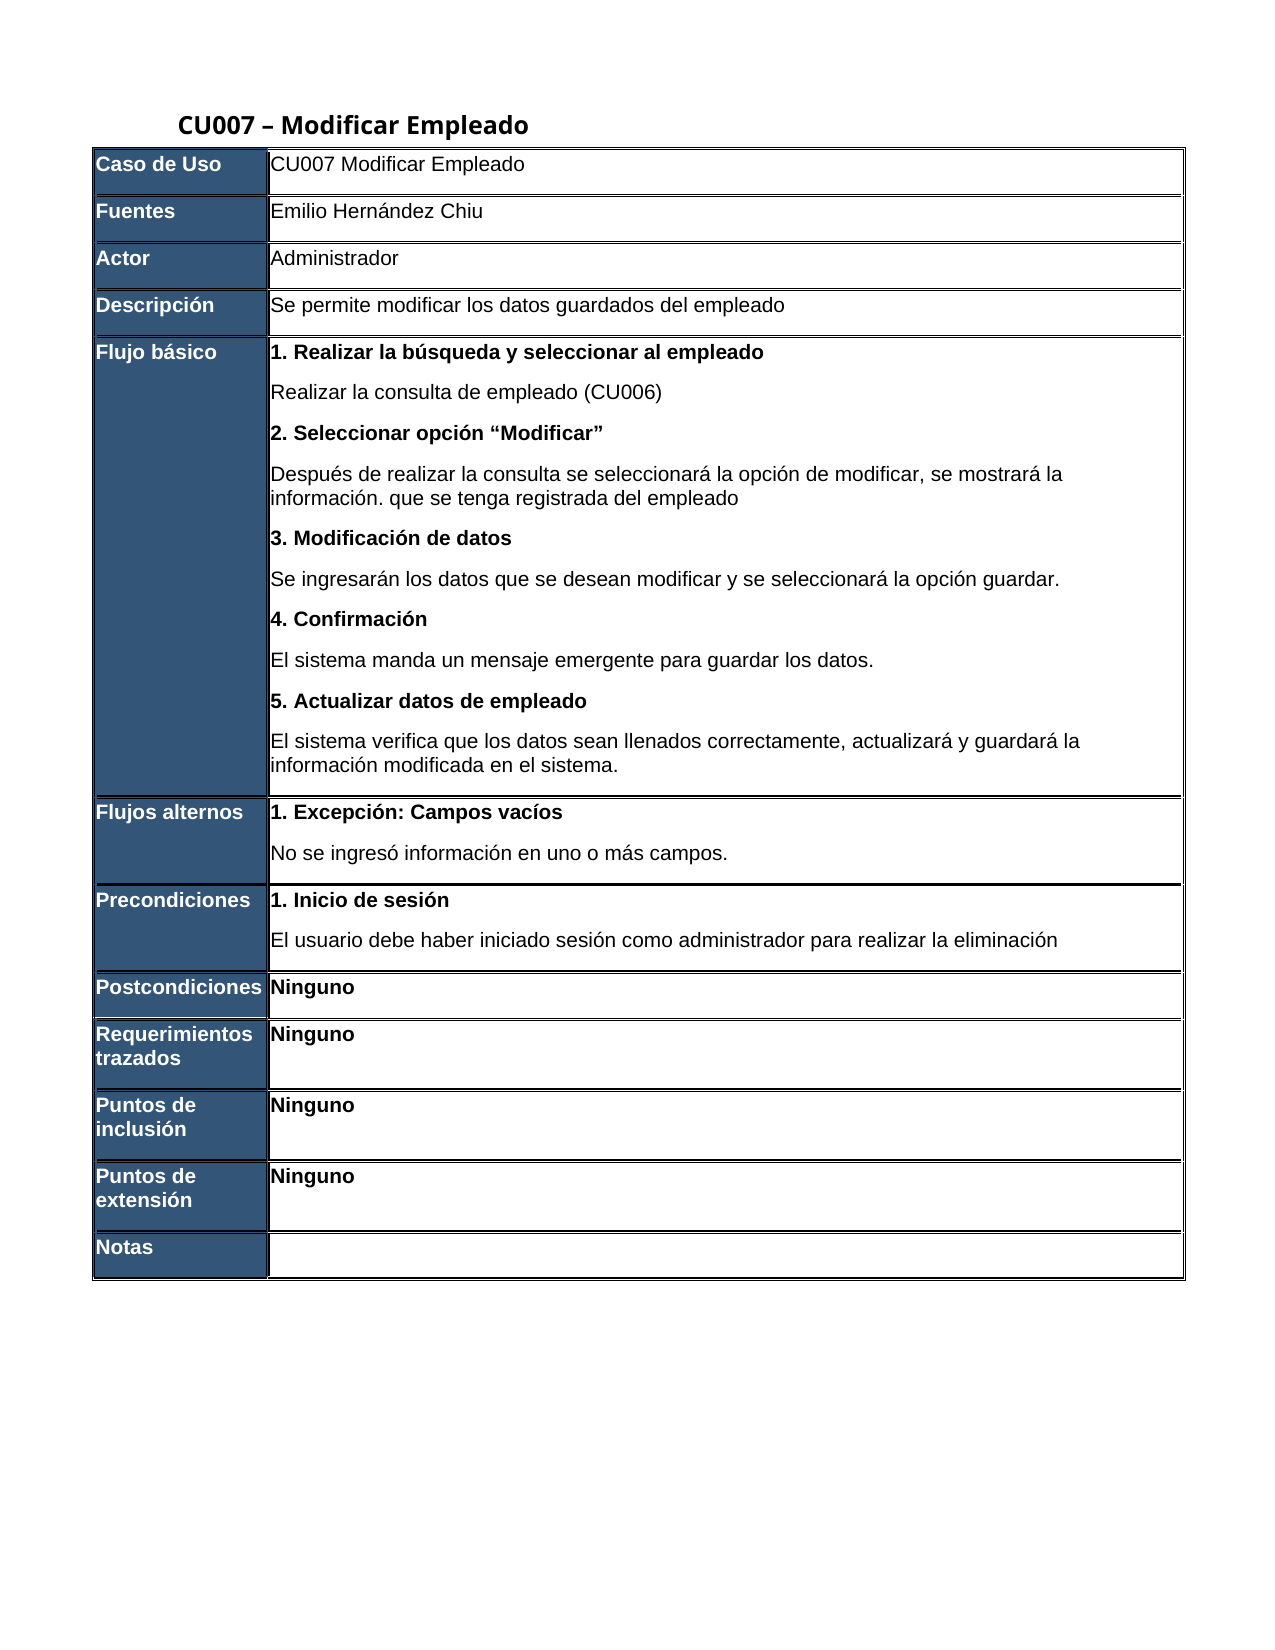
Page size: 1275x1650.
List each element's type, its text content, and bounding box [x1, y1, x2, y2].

table_cell Precondiciones [93, 883, 266, 970]
table_cell Actor [93, 241, 268, 288]
table_cell Puntos de inclusión [95, 1088, 266, 1159]
table_cell Puntos de extensión [95, 1159, 266, 1230]
table_cell Fuentes [93, 194, 268, 241]
table_cell Postcondiciones [95, 970, 266, 1017]
table_cell 1. Inicio de sesión El usuario debe haber iniciado sesión como administrador para realizar la eliminación [270, 883, 1184, 970]
table_cell [268, 1230, 1183, 1277]
table_header Caso de Uso [93, 148, 268, 194]
table_header CU007 Modificar Empleado [268, 150, 1183, 194]
table_cell Flujo básico [93, 335, 268, 795]
table_cell Se permite modificar los datos guardados del empleado [268, 288, 1184, 335]
subtitle CU007 – Modificar Empleado [177, 108, 1152, 142]
table_cell Emilio Hernández Chiu [268, 194, 1184, 241]
table_cell Descripción [93, 288, 268, 335]
table_cell Ninguno [270, 970, 1183, 1017]
table_cell Notas [95, 1230, 268, 1277]
table_cell Ninguno [270, 1159, 1183, 1230]
table_cell Ninguno [270, 1088, 1183, 1159]
table_cell 1. Realizar la búsqueda y seleccionar al empleado Realizar la consulta de empleado (CU006) 2. Seleccionar opción “Modificar” Después de realizar la consulta se seleccionará la opción de modificar, se mostrará la información. que se tenga registrada del empleado 3. Modificación de datos Se ingresarán los datos que se desean modificar y se seleccionará la opción guardar. 4. Confirmación El sistema manda un mensaje emergente para guardar los datos. 5. Actualizar datos de empleado El sistema verifica que los datos sean llenados correctamente, actualizará y guardará la información modificada en el sistema. [268, 335, 1184, 795]
table_cell Administrador [268, 241, 1184, 288]
table_cell Ninguno [270, 1018, 1183, 1088]
table_cell Flujos alternos [95, 795, 266, 883]
table_cell 1. Excepción: Campos vacíos No se ingresó información en uno o más campos. [270, 795, 1183, 883]
table_cell Requerimientos trazados [95, 1018, 266, 1088]
